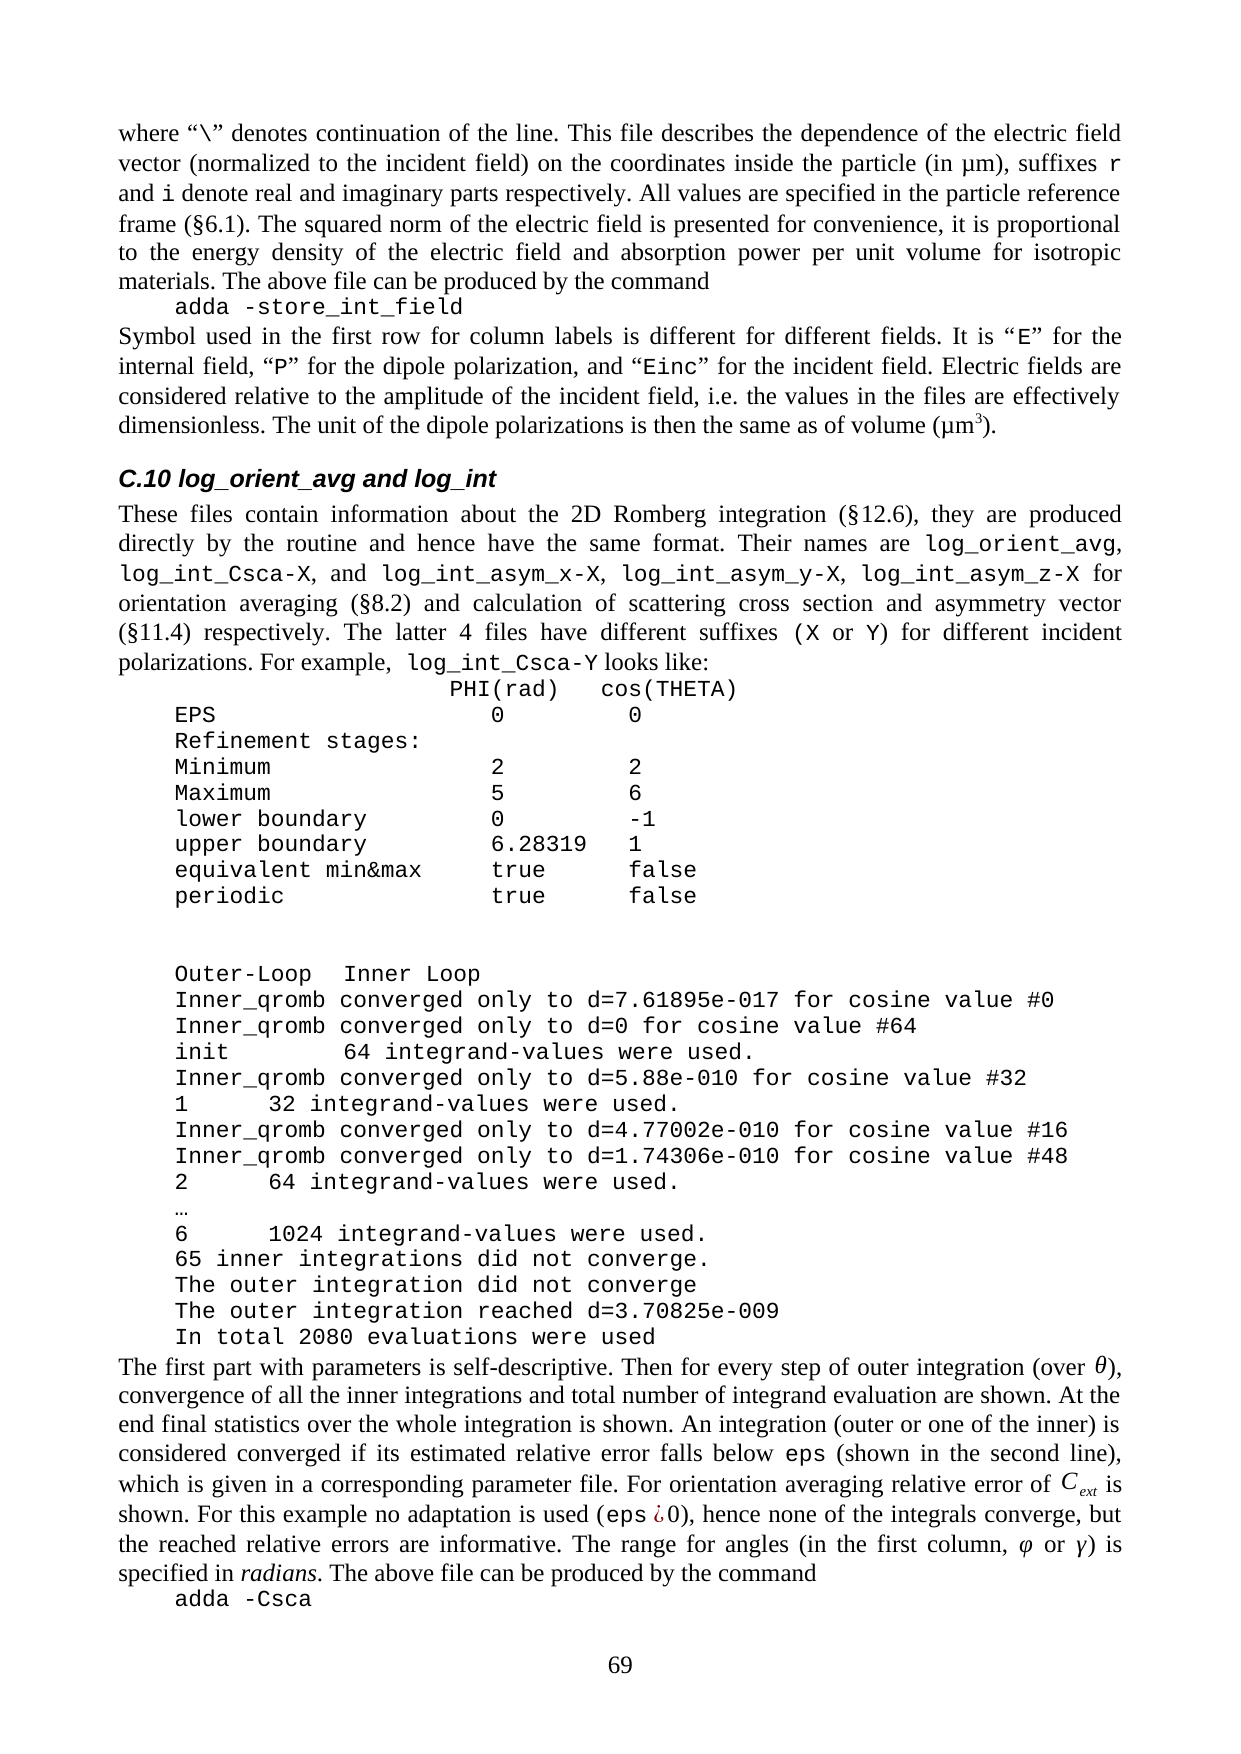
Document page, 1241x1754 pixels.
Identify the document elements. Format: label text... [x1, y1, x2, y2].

text The first part with parameters is self-descriptive. Then for every step of outer integration (over ), convergence of all the inner integrations and total number of integrand evaluation are shown. At the end final statistics over the whole integration is shown. An integration (outer or one of the inner) is considered converged if its estimated relative error falls below eps (shown in the second line), which is given in a corresponding parameter file. For orientation averaging relative error of is shown. For this example no adaptation is used (eps ), hence none of the integrals converge, but the reached relative errors are informative. The range for angles (in the first column, or ) is specified in radians. The above file can be produced by the command [118, 1352, 1122, 1587]
text These files contain information about the 2D Romberg integration (§12.6), they are produced directly by the routine and hence have the same format. Their names are log_orient_avg, log_int_Csca-X, and log_int_asym_x-X, log_int_asym_y-X, log_int_asym_z-X for orientation averaging (§8.2) and calculation of scattering cross section and asymmetry vector (§11.4) respectively. The latter 4 files have different suffixes (X or Y) for different incident polarizations. For example, log_int_Csca-Y looks like: [118, 499, 1122, 677]
subtitle log_orient_avg and log_int [118, 464, 1122, 493]
text where “\” denotes continuation of the line. This file describes the dependence of the electric field vector (normalized to the incident field) on the coordinates inside the particle (in µm), suffixes r and i denote real and imaginary parts respectively. All values are specified in the particle reference frame (§6.1). The squared norm of the electric field is presented for convenience, it is proportional to the energy density of the electric field and absorption power per unit volume for isotropic materials. The above file can be produced by the command [118, 118, 1122, 295]
text adda -Csca [174, 1587, 1122, 1613]
text adda -store_int_field [174, 295, 1122, 321]
text PHI(rad) cos(THETA) EPS 0 0 Refinement stages: Minimum 2 2 Maximum 5 6 lower boundary 0 -1 upper boundary 6.28319 1 equivalent min&max true false periodic true false Outer-Loop Inner Loop Inner_qromb converged only to d=7.61895e-017 for cosine value #0 Inner_qromb converged only to d=0 for cosine value #64 init 64 integrand-values were used. Inner_qromb converged only to d=5.88e-010 for cosine value #32 1 32 integrand-values were used. Inner_qromb converged only to d=4.77002e-010 for cosine value #16 Inner_qromb converged only to d=1.74306e-010 for cosine value #48 2 64 integrand-values were used. … 6 1024 integrand-values were used. 65 inner integrations did not converge. The outer integration did not converge The outer integration reached d=3.70825e-009 In total 2080 evaluations were used [174, 677, 1122, 1352]
text Symbol used in the first row for column labels is different for different fields. It is “E” for the internal field, “P” for the dipole polarization, and “Einc” for the incident field. Electric fields are considered relative to the amplitude of the incident field, i.e. the values in the files are effectively dimensionless. The unit of the dipole polarizations is then the same as of volume (µm3). [118, 321, 1122, 439]
